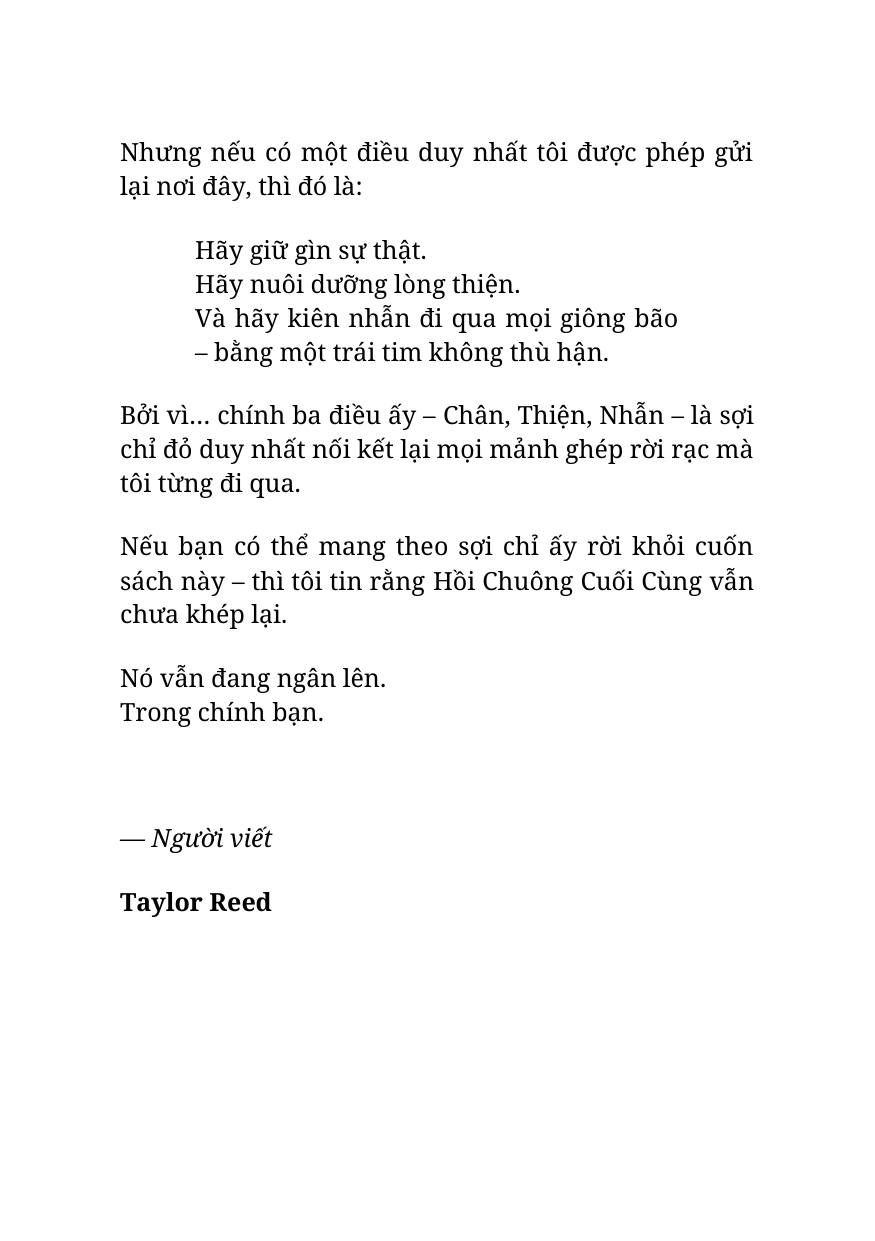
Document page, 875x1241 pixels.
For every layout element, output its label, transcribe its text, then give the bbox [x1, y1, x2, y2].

text Bởi vì… chính ba điều ấy – Chân, Thiện, Nhẫn – là sợi chỉ đỏ duy nhất nối kết lại mọi mảnh ghép rời rạc mà tôi từng đi qua. [120, 398, 754, 500]
text Nó vẫn đang ngân lên. Trong chính bạn. [120, 660, 754, 728]
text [120, 135, 754, 203]
text Nếu bạn có thể mang theo sợi chỉ ấy rời khỏi cuốn sách này – thì tôi tin rằng Hồi Chuông Cuối Cùng vẫn chưa khép lại. [120, 529, 754, 631]
text Hãy giữ gìn sự thật. Hãy nuôi dưỡng lòng thiện. Và hãy kiên nhẫn đi qua mọi giông bão – bằng một trái tim không thù hận. [195, 232, 679, 368]
text Taylor Reed [120, 884, 754, 918]
text — Người viết [120, 821, 754, 855]
